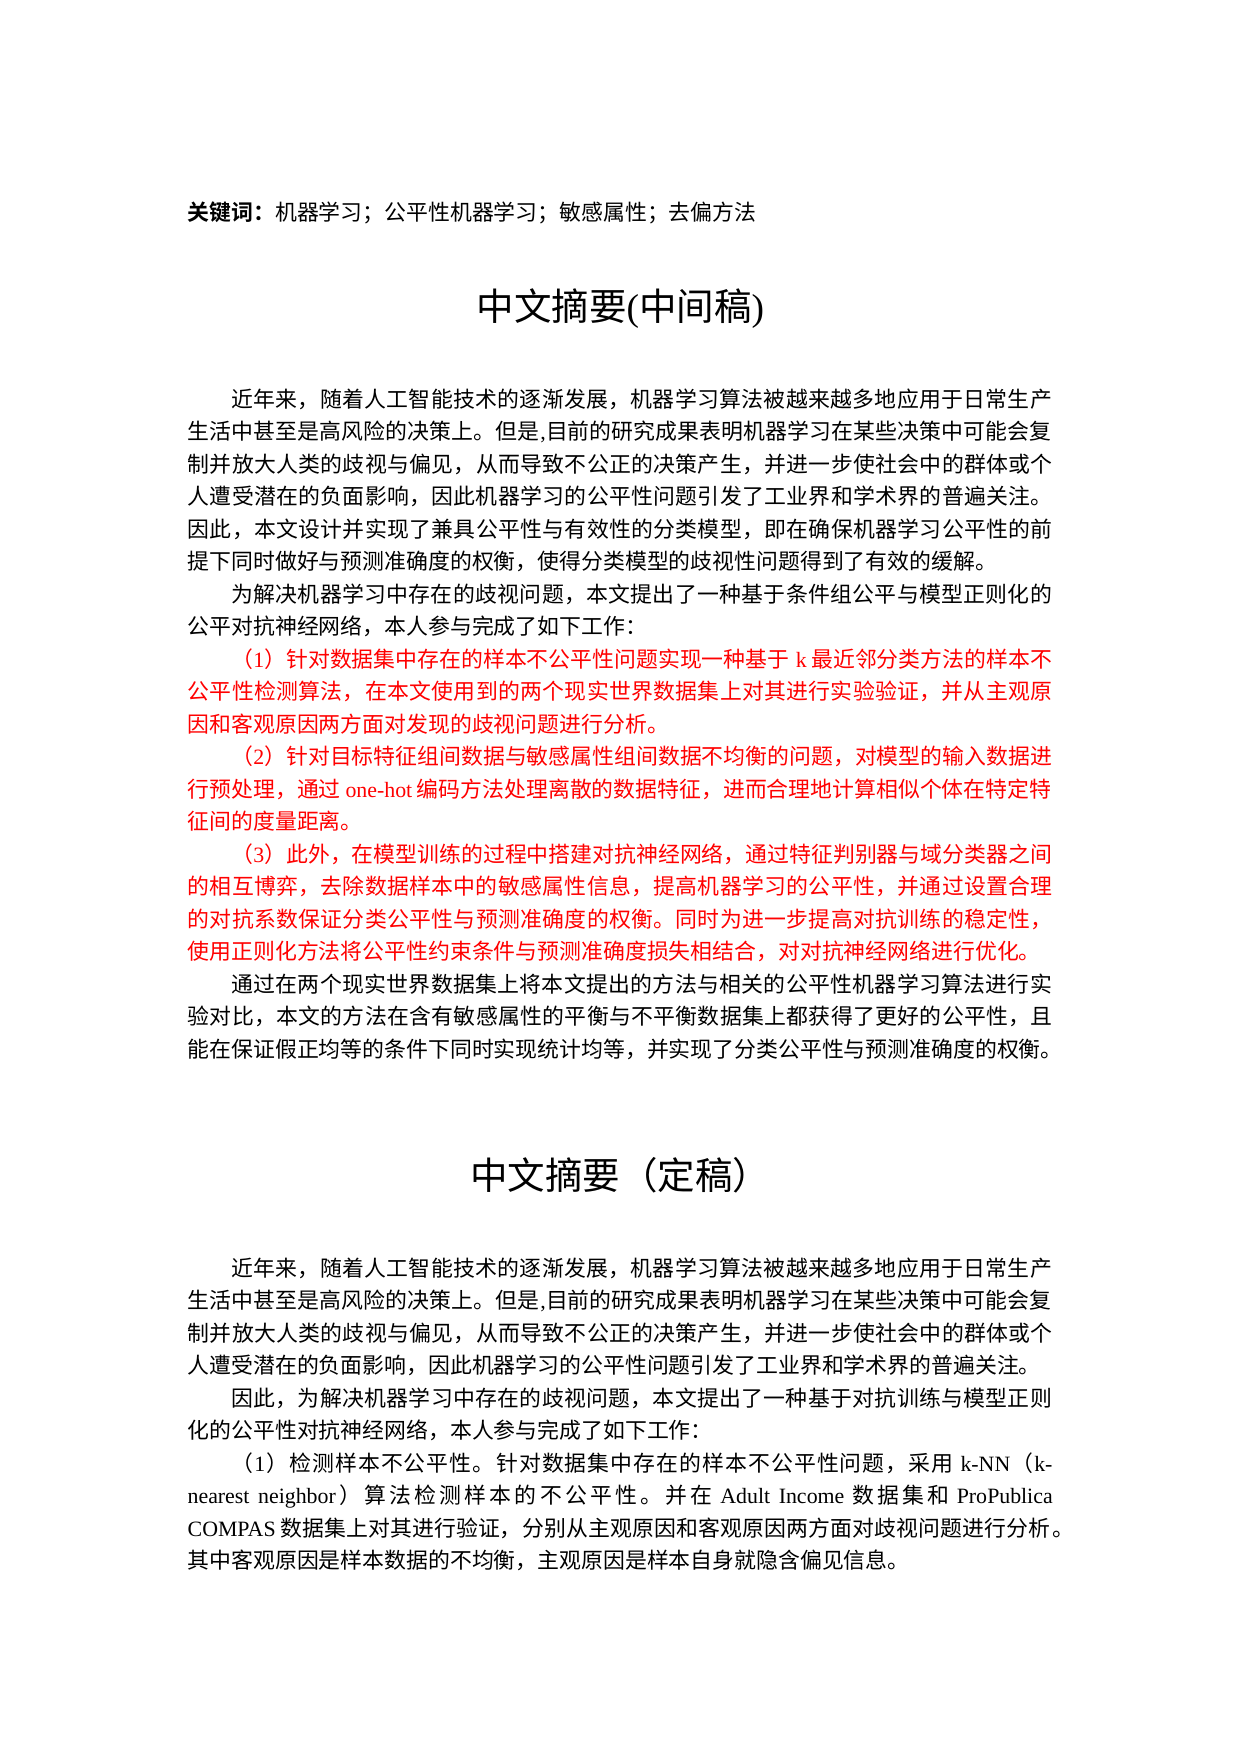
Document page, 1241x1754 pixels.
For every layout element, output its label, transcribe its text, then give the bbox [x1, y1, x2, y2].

text 近年来，随着人工智能技术的逐渐发展，机器学习算法被越来越多地应用于日常生产生活中甚至是高风险的决策上。但是,目前的研究成果表明机器学习在某些决策中可能会复制并放大人类的歧视与偏见，从而导致不公正的决策产生，并进一步使社会中的群体或个人遭受潜在的负面影响，因此机器学习的公平性问题引发了工业界和学术界的普遍关注。因此，本文设计并实现了兼具公平性与有效性的分类模型，即在确保机器学习公平性的前提下同时做好与预测准确度的权衡，使得分类模型的歧视性问题得到了有效的缓解。 [187, 381, 1053, 576]
text 近年来，随着人工智能技术的逐渐发展，机器学习算法被越来越多地应用于日常生产生活中甚至是高风险的决策上。但是,目前的研究成果表明机器学习在某些决策中可能会复制并放大人类的歧视与偏见，从而导致不公正的决策产生，并进一步使社会中的群体或个人遭受潜在的负面影响，因此机器学习的公平性问题引发了工业界和学术界的普遍关注。 [187, 1251, 1053, 1381]
text （1）针对数据集中存在的样本不公平性问题实现一种基于k最近邻分类方法的样本不公平性检测算法，在本文使用到的两个现实世界数据集上对其进行实验验证，并从主观原因和客观原因两方面对发现的歧视问题进行分析。 [187, 641, 1053, 739]
text 中文摘要（定稿） [187, 1146, 1053, 1201]
text （2）针对目标特征组间数据与敏感属性组间数据不均衡的问题，对模型的输入数据进行预处理，通过one-hot编码方法处理离散的数据特征，进而合理地计算相似个体在特定特征间的度量距离。 [187, 739, 1053, 836]
text （1）检测样本不公平性。针对数据集中存在的样本不公平性问题，采用k-NN（k-nearest neighbor）算法检测样本的不公平性。并在Adult Income数据集和ProPublica COMPAS数据集上对其进行验证，分别从主观原因和客观原因两方面对歧视问题进行分析。其中客观原因是样本数据的不均衡，主观原因是样本自身就隐含偏见信息。 [187, 1446, 1053, 1576]
text 中文摘要(中间稿) [187, 277, 1053, 331]
text 关键词：机器学习；公平性机器学习；敏感属性；去偏方法 [187, 194, 1053, 227]
text （3）此外，在模型训练的过程中搭建对抗神经网络，通过特征判别器与域分类器之间的相互博弈，去除数据样本中的敏感属性信息，提高机器学习的公平性，并通过设置合理的对抗系数保证分类公平性与预测准确度的权衡。同时为进一步提高对抗训练的稳定性，使用正则化方法将公平性约束条件与预测准确度损失相结合，对对抗神经网络进行优化。 [187, 836, 1053, 966]
text 通过在两个现实世界数据集上将本文提出的方法与相关的公平性机器学习算法进行实验对比，本文的方法在含有敏感属性的平衡与不平衡数据集上都获得了更好的公平性，且能在保证假正均等的条件下同时实现统计均等，并实现了分类公平性与预测准确度的权衡。 [187, 966, 1053, 1064]
text 为解决机器学习中存在的歧视问题，本文提出了一种基于条件组公平与模型正则化的公平对抗神经网络，本人参与完成了如下工作： [187, 576, 1053, 641]
text 因此，为解决机器学习中存在的歧视问题，本文提出了一种基于对抗训练与模型正则化的公平性对抗神经网络，本人参与完成了如下工作： [187, 1381, 1053, 1446]
